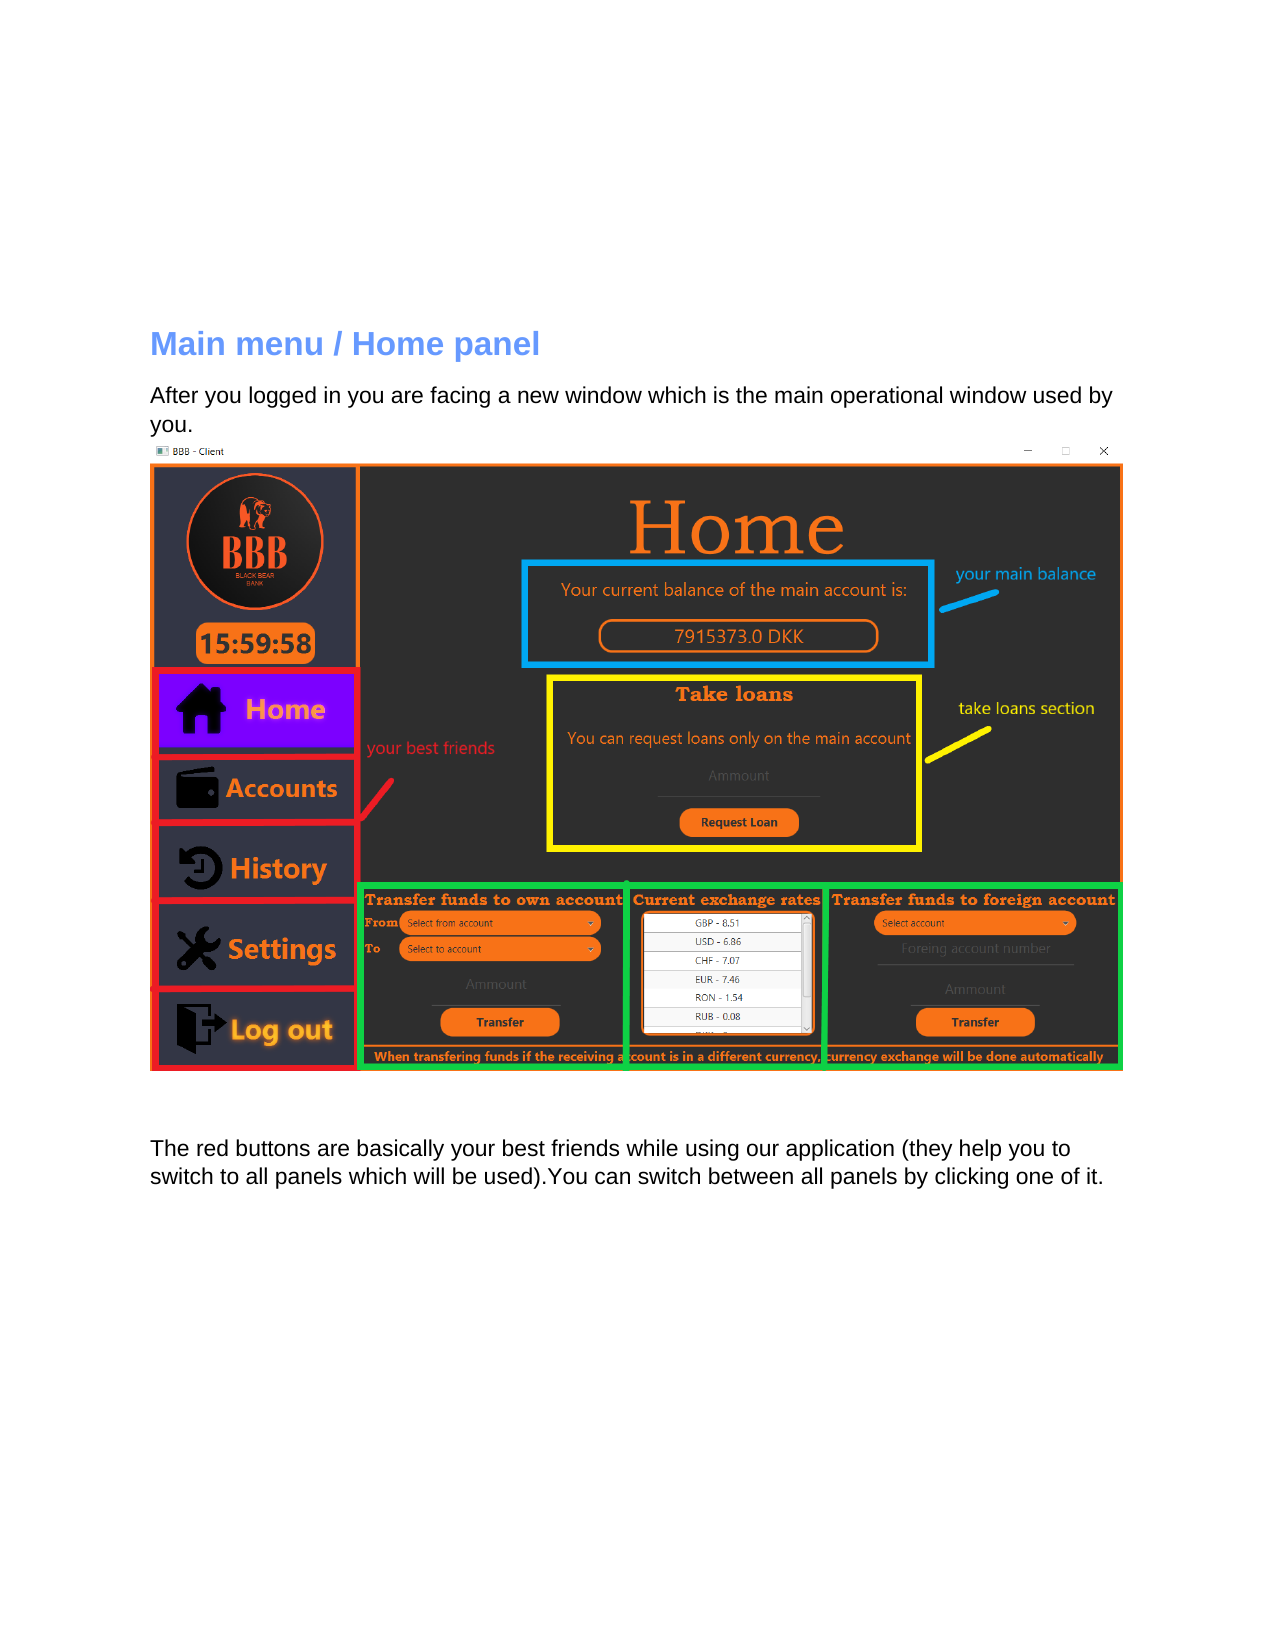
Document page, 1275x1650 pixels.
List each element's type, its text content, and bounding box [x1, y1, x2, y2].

picture [150, 439, 1123, 1071]
text The red buttons are basically your best friends while using our application (they help you to switch to all panels which will be used).You can switch between all panels by clicking one of it. [150, 1135, 1125, 1189]
text Main menu / Home panel [150, 324, 1125, 363]
